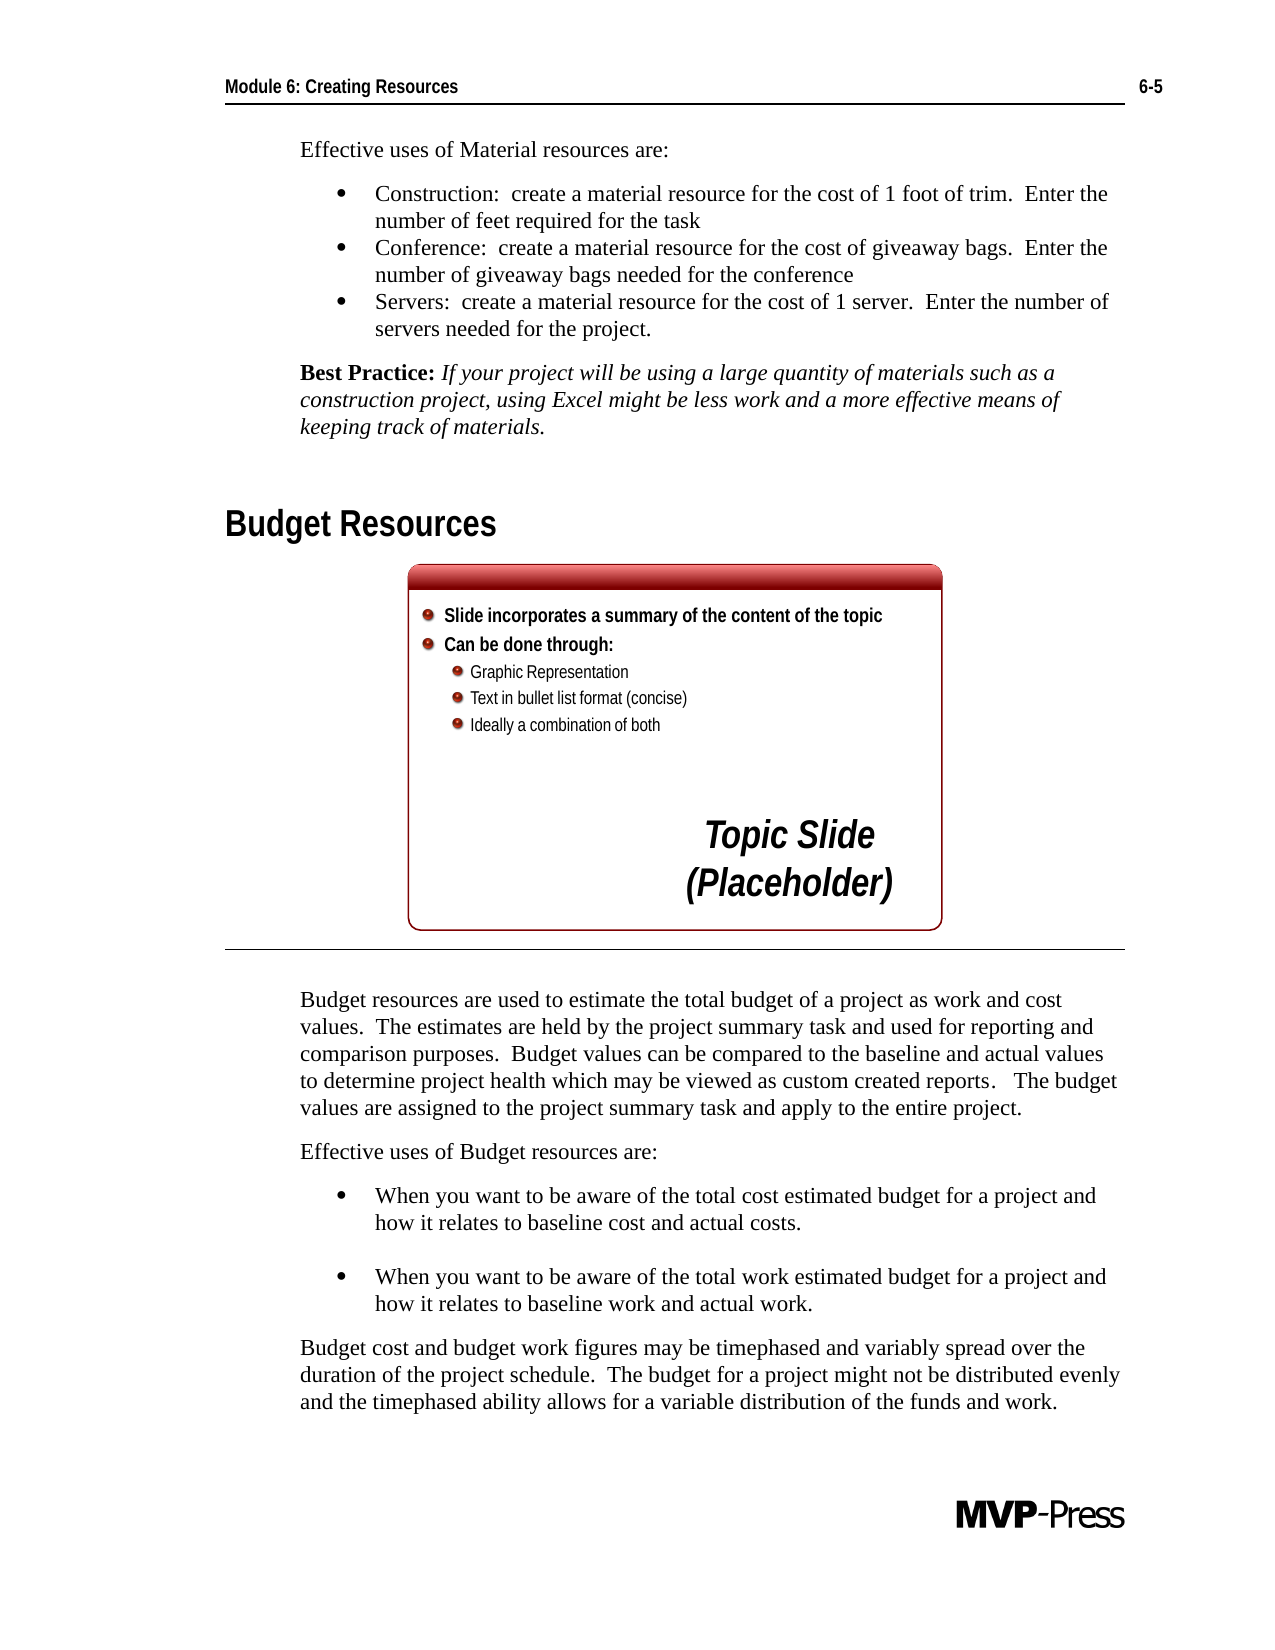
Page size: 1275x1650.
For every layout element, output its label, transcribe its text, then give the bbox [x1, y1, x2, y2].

list When you want to be aware of the total work estimated budget for a project and how it relates to baseline work and actual work. [337, 1263, 1125, 1317]
list Construction: create a material resource for the cost of 1 foot of trim. Enter the number of feet required for the task [337, 179, 1125, 233]
list Conference: create a material resource for the cost of giveaway bags. Enter the number of giveaway bags needed for the conference [337, 233, 1125, 288]
subtitle Budget Resources [225, 499, 1125, 545]
text Effective uses of Material resources are: [300, 136, 1125, 163]
picture [955, 1500, 1125, 1529]
text Effective uses of Budget resources are: [300, 1138, 1125, 1165]
text Budget resources are used to estimate the total budget of a project as work and cost values. The estimates are held by the project summary task and used for reporting and comparison purposes. Budget values can be compared to the baseline and actual values to determine project health which may be viewed as custom created reports. The budget values are assigned to the project summary task and apply to the entire project. [300, 986, 1125, 1121]
text Budget cost and budget work figures may be timephased and variably spread over the duration of the project schedule. The budget for a project might not be distributed evenly and the timephased ability allows for a variable distribution of the funds and work. [300, 1333, 1125, 1415]
text Best Practice: If your project will be using a large quantity of materials such as a construction project, using Excel might be less work and a more effective means of keeping track of materials. [300, 358, 1125, 440]
list When you want to be aware of the total cost estimated budget for a project and how it relates to baseline cost and actual costs. [337, 1181, 1125, 1263]
list Servers: create a material resource for the cost of 1 server. Enter the number of servers needed for the project. [337, 288, 1125, 342]
